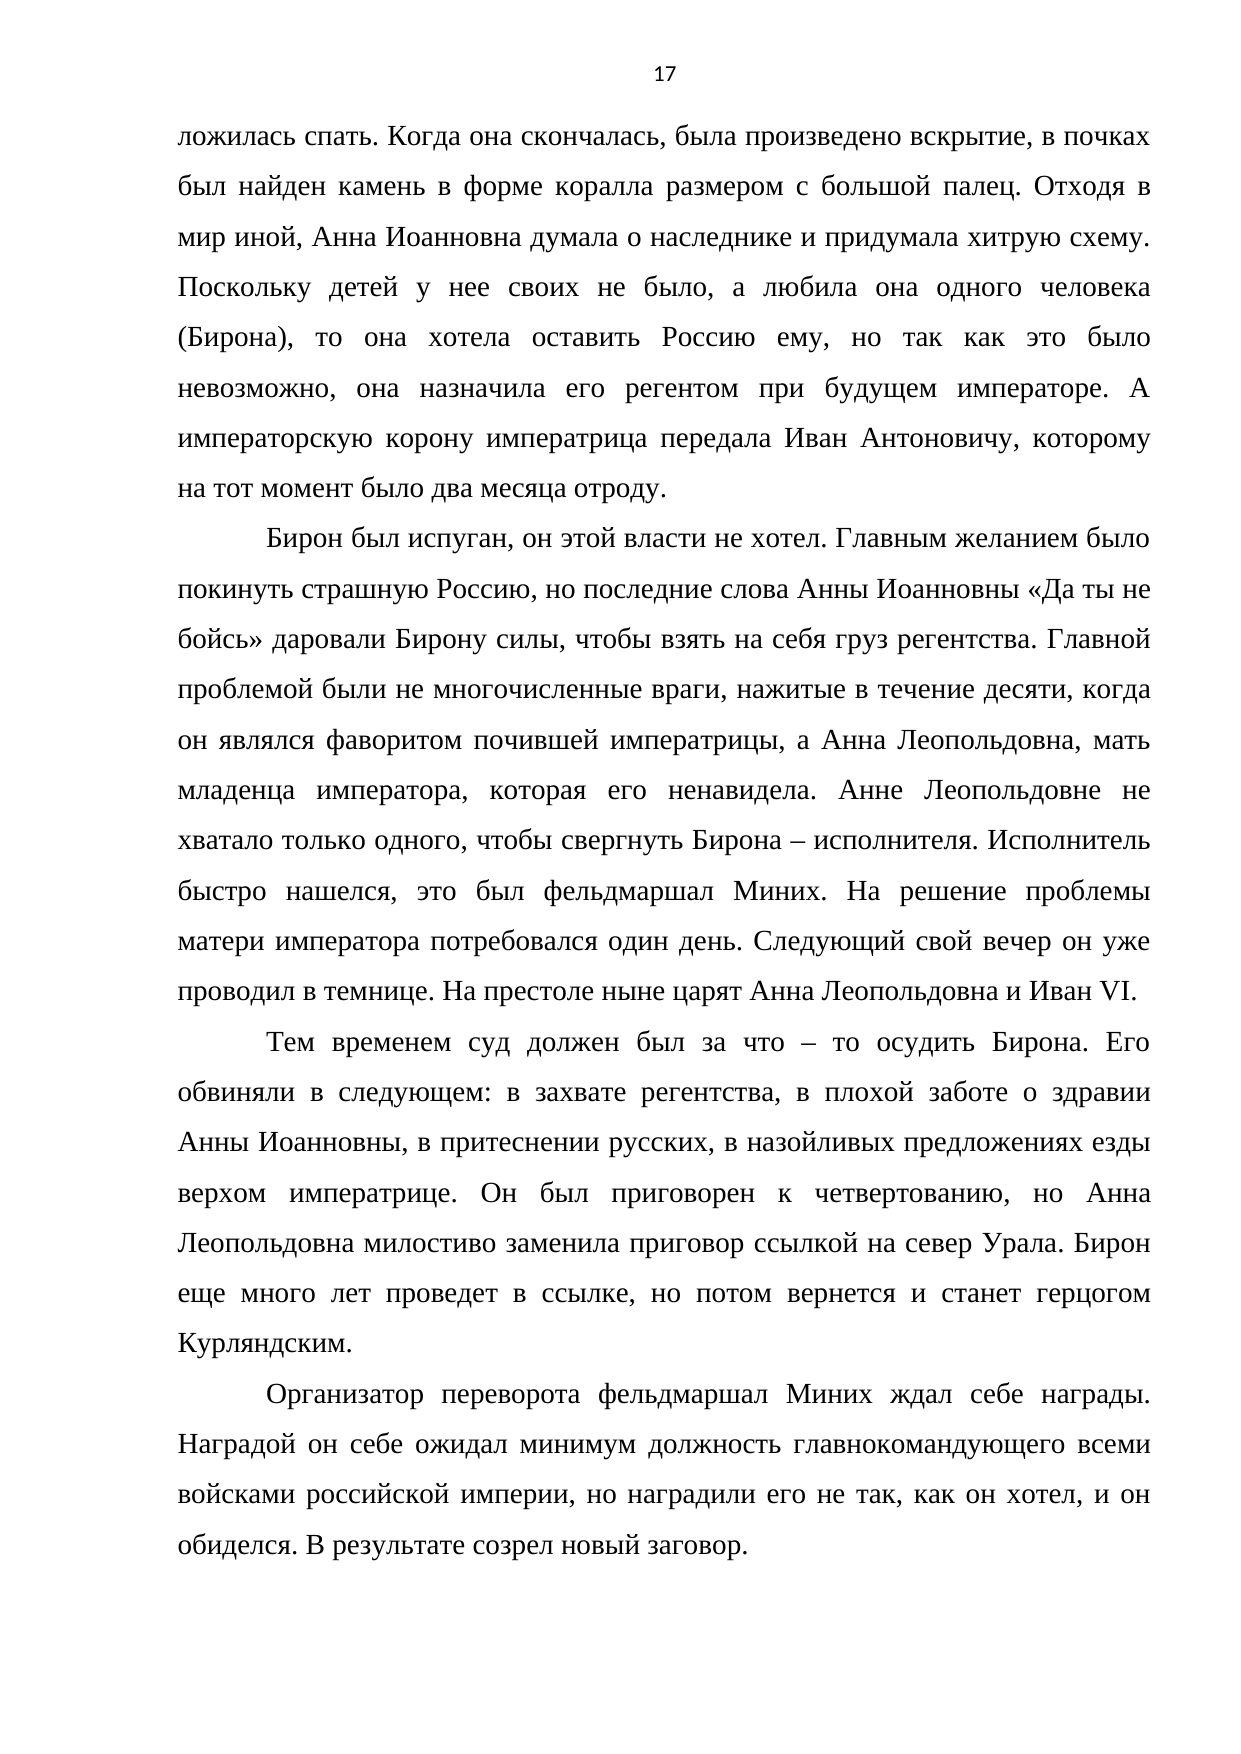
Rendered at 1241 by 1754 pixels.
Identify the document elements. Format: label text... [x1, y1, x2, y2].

text Тем временем суд должен был за что – то осудить Бирона. Его обвиняли в следующем: в захвате регентства, в плохой заботе о здравии Анны Иоанновны, в притеснении русских, в назойливых предложениях езды верхом императрице. Он был приговорен к четвертованию, но Анна Леопольдовна милостиво заменила приговор ссылкой на север Урала. Бирон еще много лет проведет в ссылке, но потом вернется и станет герцогом Курляндским. [177, 1024, 1152, 1359]
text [177, 118, 1152, 504]
text Бирон был испуган, он этой власти не хотел. Главным желанием было покинуть страшную Россию, но последние слова Анны Иоанновны «Да ты не бойсь» даровали Бирону силы, чтобы взять на себя груз регентства. Главной проблемой были не многочисленные враги, нажитые в течение десяти, когда он являлся фаворитом почившей императрицы, а Анна Леопольдовна, мать младенца императора, которая его ненавидела. Анне Леопольдовне не хватало только одного, чтобы свергнуть Бирона – исполнителя. Исполнитель быстро нашелся, это был фельдмаршал Миних. На решение проблемы матери императора потребовался один день. Следующий свой вечер он уже проводил в темнице. На престоле ныне царят Анна Леопольдовна и Иван VI. [177, 521, 1152, 1007]
text Организатор переворота фельдмаршал Миних ждал себе награды. Наградой он себе ожидал минимум должность главнокомандующего всеми войсками российской империи, но наградили его не так, как он хотел, и он обиделся. В результате созрел новый заговор. [177, 1376, 1152, 1560]
